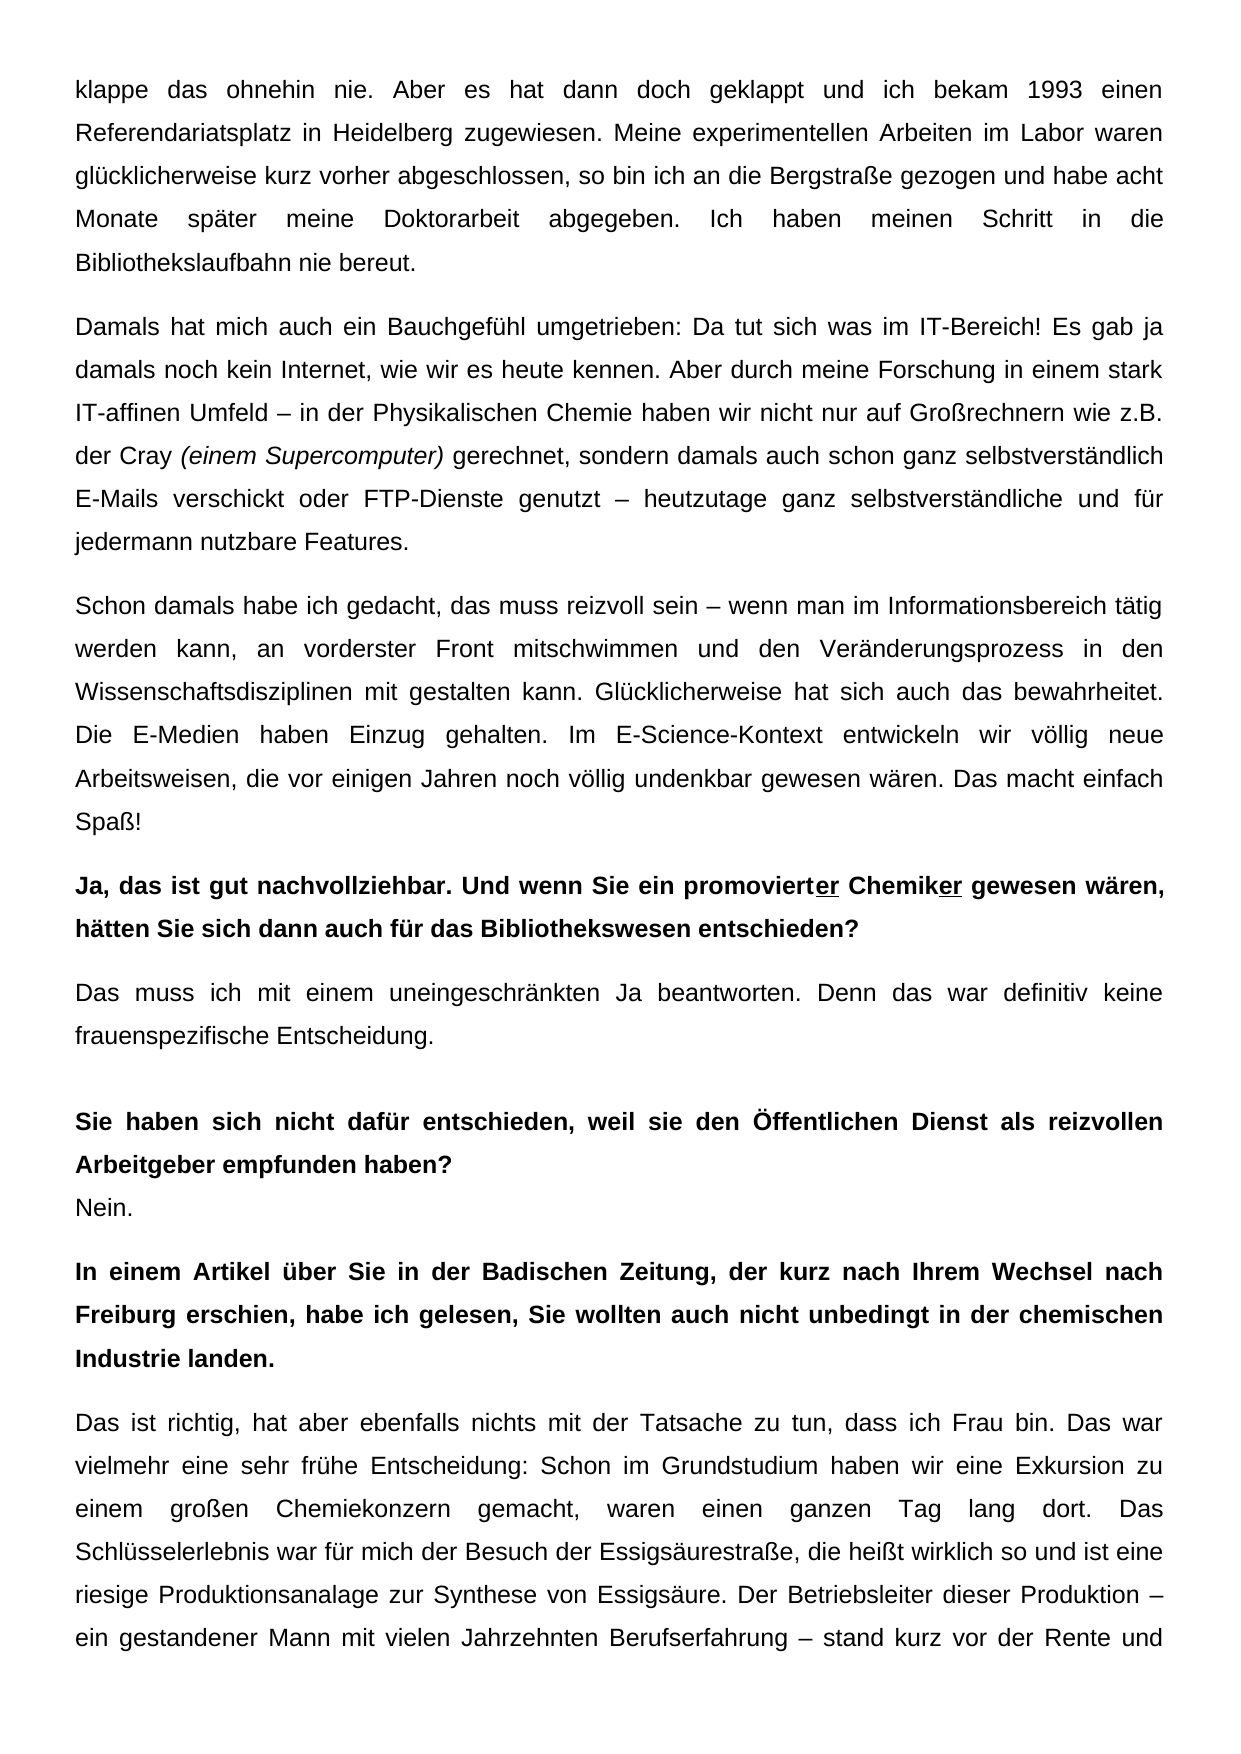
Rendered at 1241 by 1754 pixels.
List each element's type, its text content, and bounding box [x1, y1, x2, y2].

text Ja, das ist gut nachvollziehbar. Und wenn Sie ein promovierter Chemiker gewesen wären, hätten Sie sich dann auch für das Bibliothekswesen entschieden? [75, 871, 1165, 942]
text Sie haben sich nicht dafür entschieden, weil sie den Öffentlichen Dienst als reizvollen Arbeitgeber empfunden haben? [75, 1107, 1165, 1179]
text Schon damals habe ich gedacht, das muss reizvoll sein – wenn man im Informationsbereich tätig werden kann, an vorderster Front mitschwimmen und den Veränderungsprozess in den Wissenschaftsdisziplinen mit gestalten kann. Glücklicherweise hat sich auch das bewahrheitet. Die E-Medien haben Einzug gehalten. Im E-Science-Kontext entwickeln wir völlig neue Arbeitsweisen, die vor einigen Jahren noch völlig undenkbar gewesen wären. Das macht einfach Spaß! [75, 591, 1165, 835]
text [75, 1407, 1165, 1652]
text Das muss ich mit einem uneingeschränkten Ja beantworten. Denn das war definitiv keine frauenspezifische Entscheidung. [75, 978, 1165, 1049]
text In einem Artikel über Sie in der Badischen Zeitung, der kurz nach Ihrem Wechsel nach Freiburg erschien, habe ich gelesen, Sie wollten auch nicht unbedingt in der chemischen Industrie landen. [75, 1257, 1165, 1372]
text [75, 75, 1165, 276]
text Damals hat mich auch ein Bauchgefühl umgetrieben: Da tut sich was im IT-Bereich! Es gab ja damals noch kein Internet, wie wir es heute kennen. Aber durch meine Forschung in einem stark IT-affinen Umfeld – in der Physikalischen Chemie haben wir nicht nur auf Großrechnern wie z.B. der Cray (einem Supercomputer) gerechnet, sondern damals auch schon ganz selbstverständlich E-Mails verschickt oder FTP-Dienste genutzt – heutzutage ganz selbstverständliche und für jedermann nutzbare Features. [75, 311, 1165, 556]
text Nein. [75, 1193, 1165, 1222]
